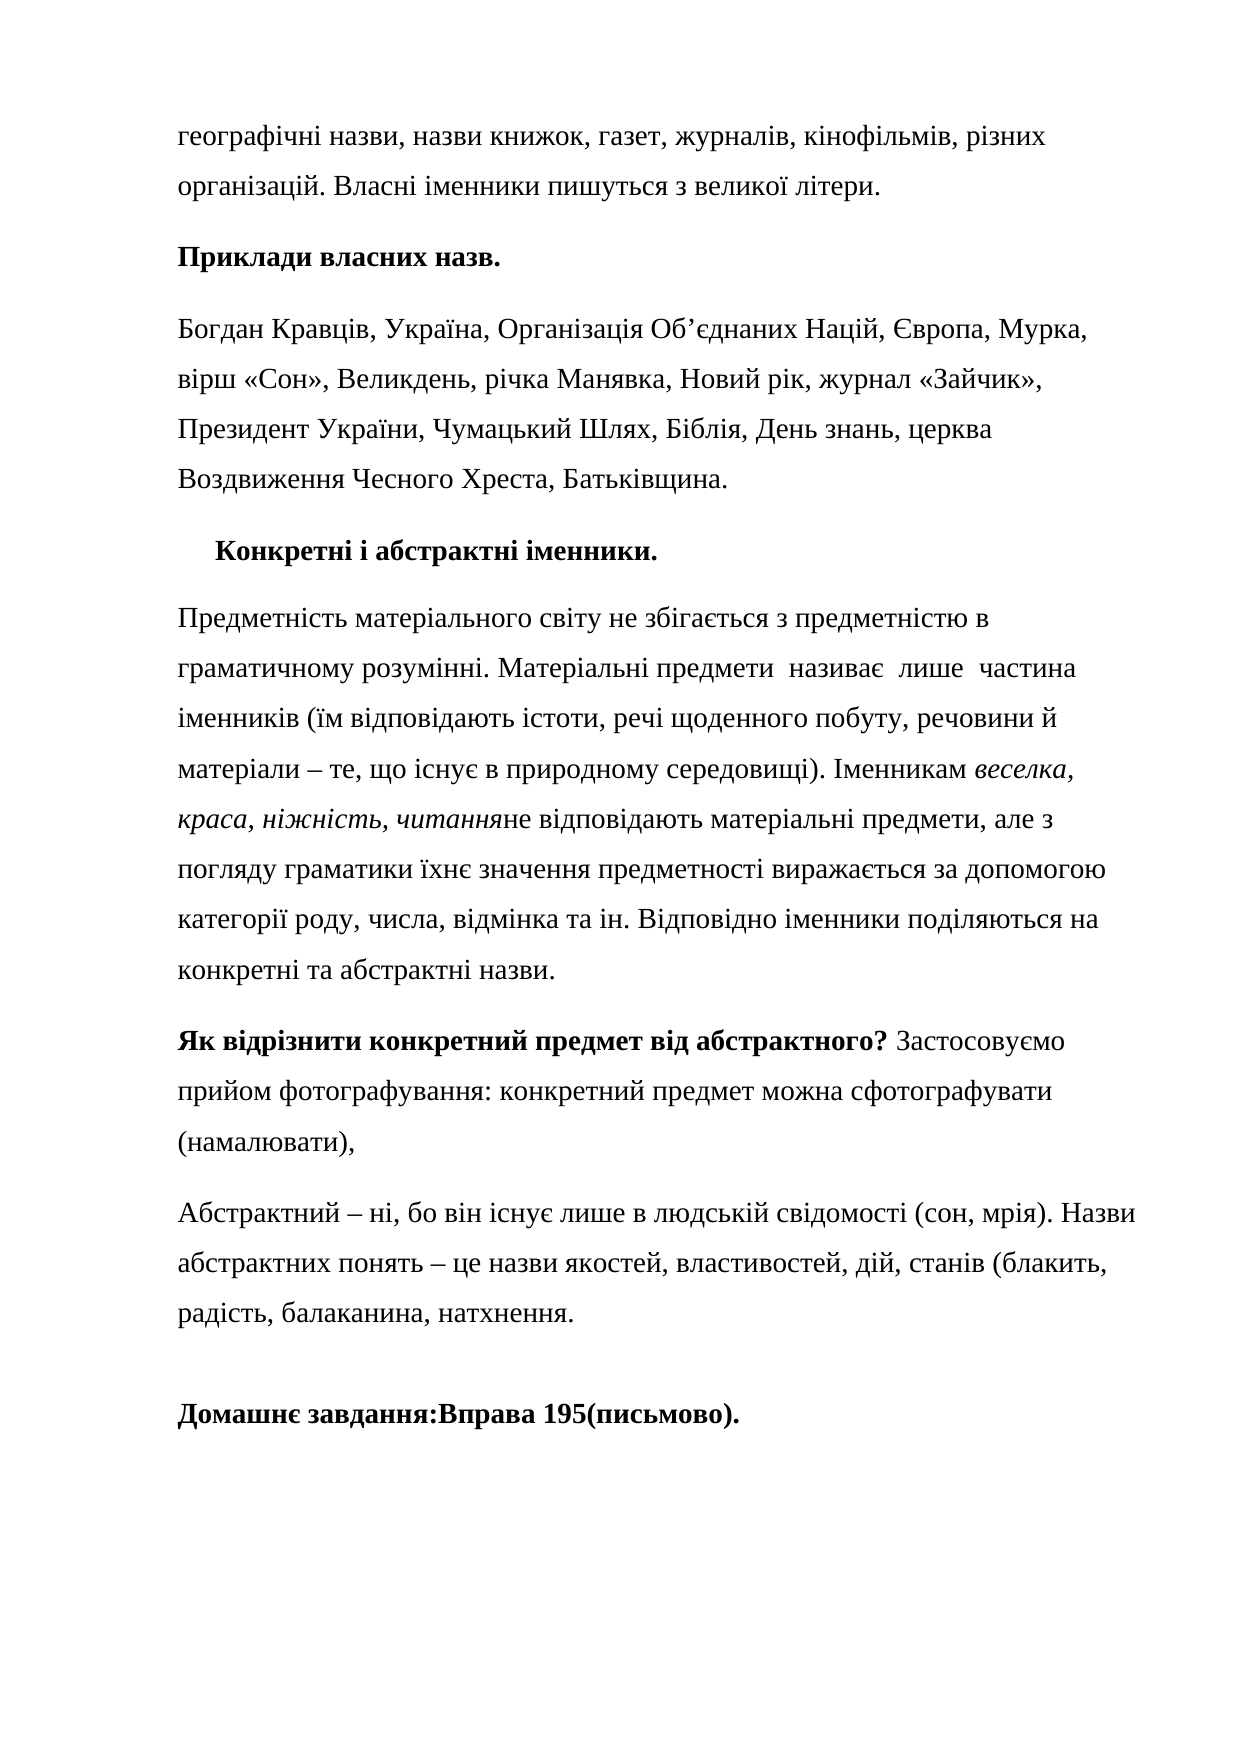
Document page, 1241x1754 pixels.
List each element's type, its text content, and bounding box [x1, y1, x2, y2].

text Предметність матеріального світу не збігається з предметністю в граматичному розумінні. Матеріальні предмети називає лише частина іменників (їм відповідають істоти, речі щоденного побуту, речовини й матеріали – те, що існує в природному середовищі). Іменникам веселка, краса, ніжність, читанняне відповідають матеріальні предмети, але з погляду граматики їхнє значення предметності виражається за допомогою категорії роду, числа, відмінка та ін. Відповідно іменники поділяються на конкретні та абстрактні назви. [177, 600, 1152, 986]
text Абстрактний – ні, бо він існує лише в людській свідомості (сон, мрія). Назви абстрактних понять – це назви якостей, властивостей, дій, станів (блакить, радість, балаканина, натхнення. [177, 1195, 1152, 1329]
text Богдан Кравців, Україна, Організація Об’єднаних Націй, Європа, Мурка, вірш «Сон», Великдень, річка Манявка, Новий рік, журнал «Зайчик», Президент України, Чумацький Шлях, Біблія, День знань, церква Воздвиження Чесного Хреста, Батьківщина. [177, 311, 1152, 495]
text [177, 118, 1152, 202]
text Як відрізнити конкретний предмет від абстрактного? Застосовуємо прийом фотографування: конкретний предмет можна сфотографувати (намалювати), [177, 1023, 1152, 1157]
text Домашнє завдання:Вправа 195(письмово). [177, 1396, 1152, 1430]
text Приклади власних назв. [177, 239, 1152, 273]
list Конкретні і абстрактні іменники. [215, 533, 1152, 566]
